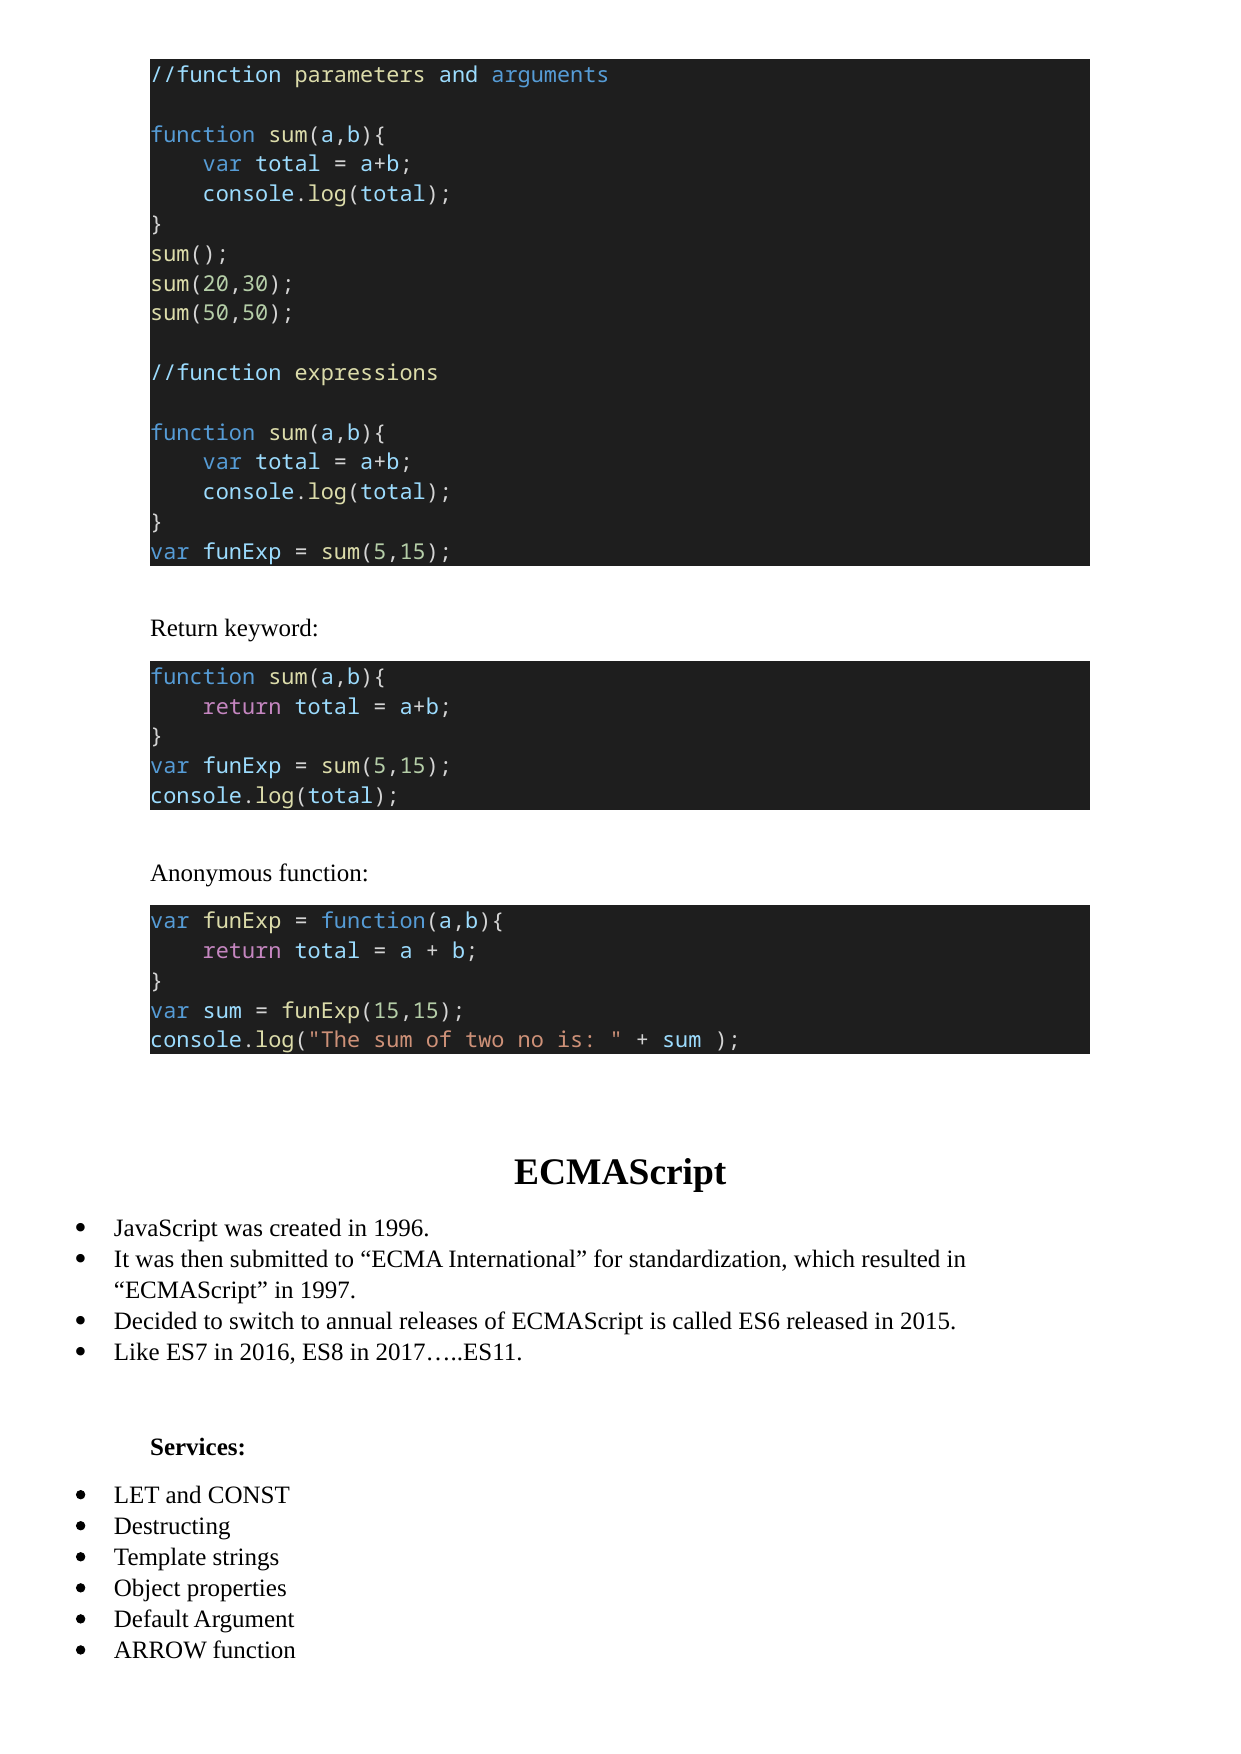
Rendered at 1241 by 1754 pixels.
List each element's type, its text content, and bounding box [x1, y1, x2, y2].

text var funExp = sum(5,15); [150, 750, 1090, 780]
text var funExp = function(a,b){ [150, 905, 1090, 935]
text sum(20,30); [150, 268, 1090, 297]
text console.log("The sum of two no is: " + sum ); [150, 1024, 1090, 1054]
text } [150, 208, 1090, 238]
text console.log(total); [150, 178, 1090, 208]
text //function expressions [150, 357, 1090, 387]
text var total = a+b; [150, 148, 1090, 178]
text } [150, 721, 1090, 750]
text } [150, 965, 1090, 995]
list Destructing [76, 1511, 1090, 1540]
text return total = a+b; [150, 691, 1090, 721]
text function sum(a,b){ [150, 417, 1090, 446]
text function sum(a,b){ [150, 661, 1090, 691]
list Decided to switch to annual releases of ECMAScript is called ES6 released in 2015. [76, 1306, 1090, 1335]
list Default Argument [76, 1604, 1090, 1633]
text console.log(total); [150, 780, 1090, 810]
list Like ES7 in 2016, ES8 in 2017…..ES11. [76, 1337, 1090, 1366]
text sum(50,50); [150, 297, 1090, 327]
list LET and CONST [76, 1480, 1090, 1509]
list Object properties [76, 1573, 1090, 1602]
text sum(); [150, 238, 1090, 268]
list It was then submitted to “ECMA International” for standardization, which resulted in “ECMAScript” in 1997. [76, 1244, 1090, 1304]
text Anonymous function: [150, 858, 1090, 886]
text function sum(a,b){ [150, 119, 1090, 148]
text var funExp = sum(5,15); [150, 536, 1090, 566]
text console.log(total); [150, 476, 1090, 506]
text var total = a+b; [150, 446, 1090, 476]
text Return keyword: [150, 613, 1090, 642]
text ECMAScript [150, 1150, 1090, 1193]
list Template strings [76, 1542, 1090, 1571]
text return total = a + b; [150, 935, 1090, 965]
list JavaScript was created in 1996. [76, 1213, 1090, 1242]
text var sum = funExp(15,15); [150, 995, 1090, 1024]
list ARROW function [76, 1635, 1090, 1664]
text } [150, 506, 1090, 536]
text Services: [150, 1432, 1090, 1461]
text //function parameters and arguments [150, 59, 1090, 89]
